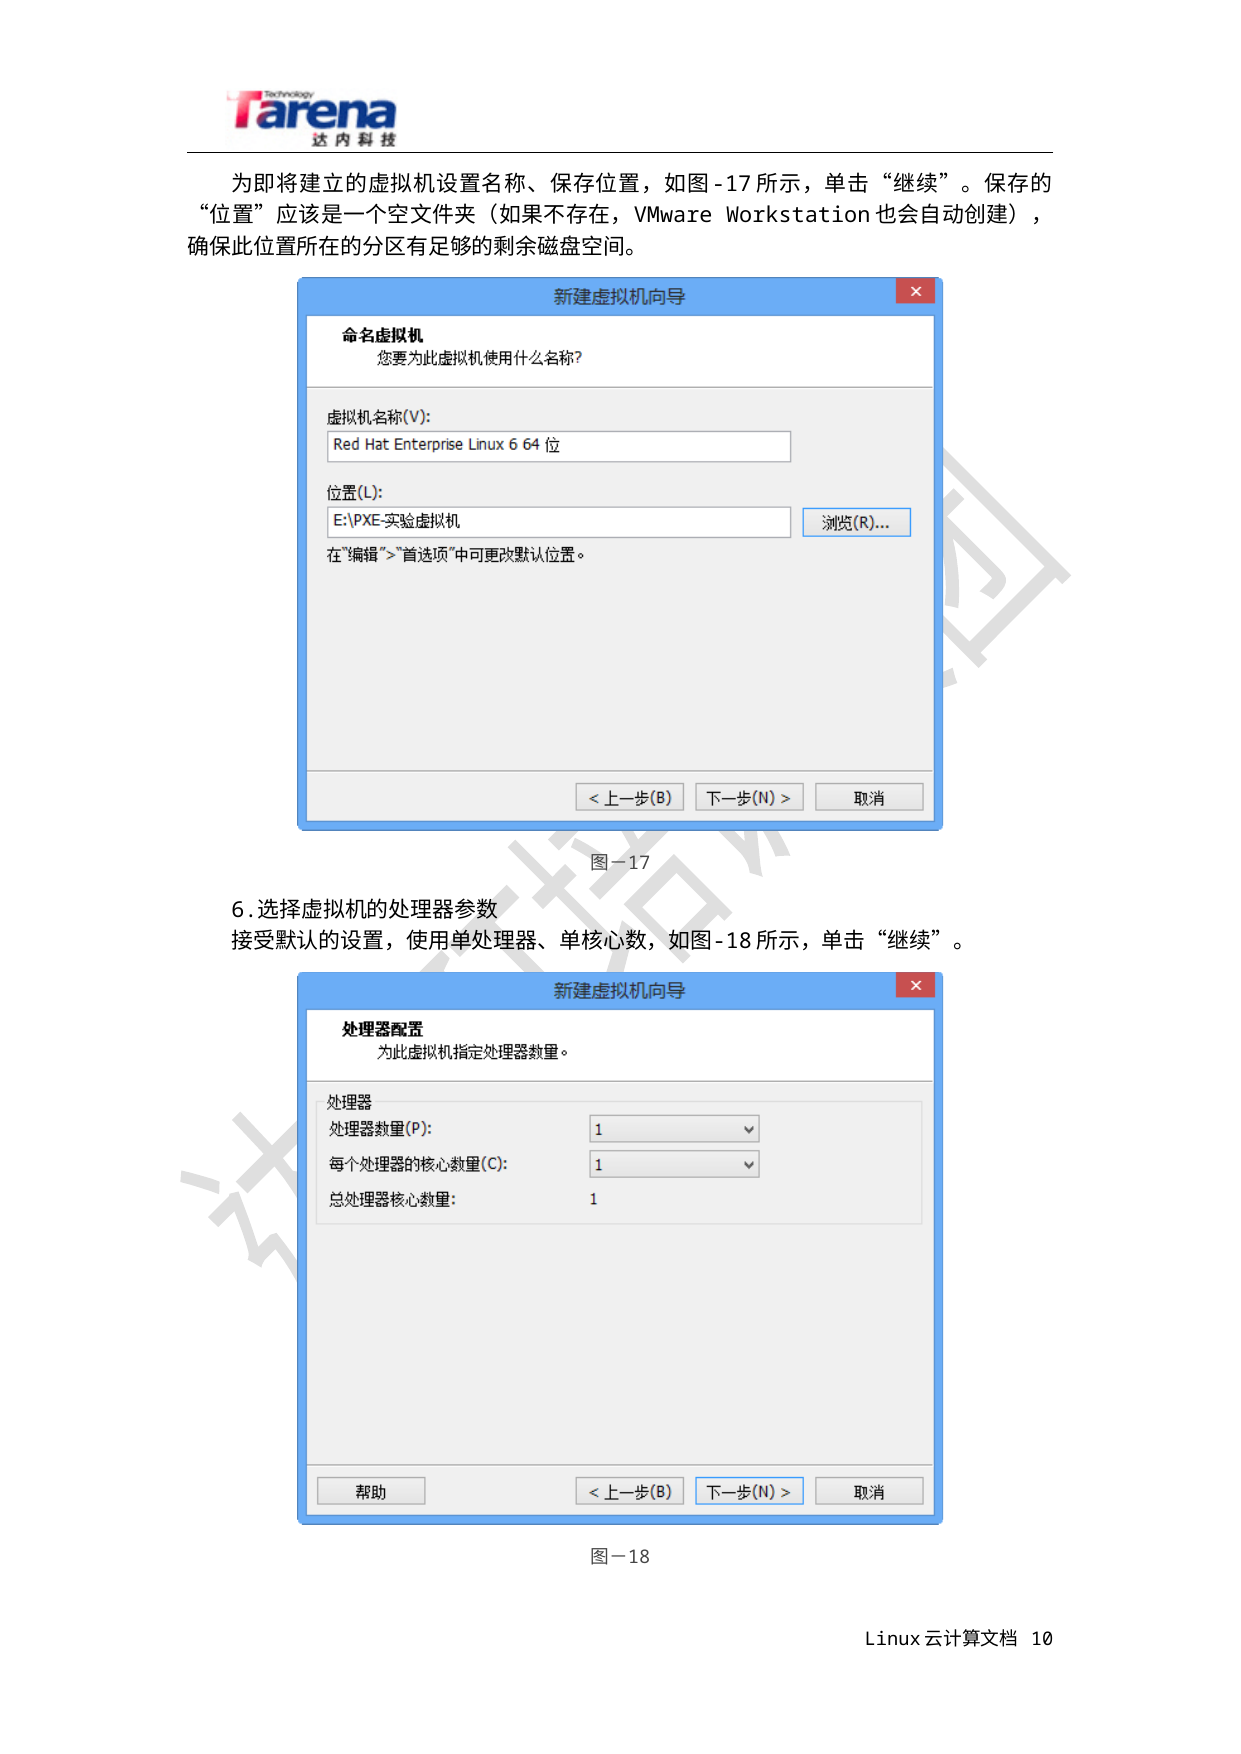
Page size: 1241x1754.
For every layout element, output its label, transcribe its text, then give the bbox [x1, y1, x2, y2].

text 图－18 [187, 1542, 1053, 1569]
text 图－17 [187, 847, 1053, 874]
picture [297, 972, 944, 1525]
text 6.选择虚拟机的处理器参数 [187, 892, 1053, 923]
picture [224, 88, 398, 150]
picture [297, 277, 944, 831]
text 接受默认的设置，使用单处理器、单核心数，如图-18所示，单击“继续”。 [187, 923, 1053, 955]
text 为即将建立的虚拟机设置名称、保存位置，如图-17所示，单击“继续”。保存的“位置”应该是一个空文件夹（如果不存在，VMware Workstation也会自动创建），确保此位置所在的分区有足够的剩余磁盘空间。 [187, 166, 1053, 261]
